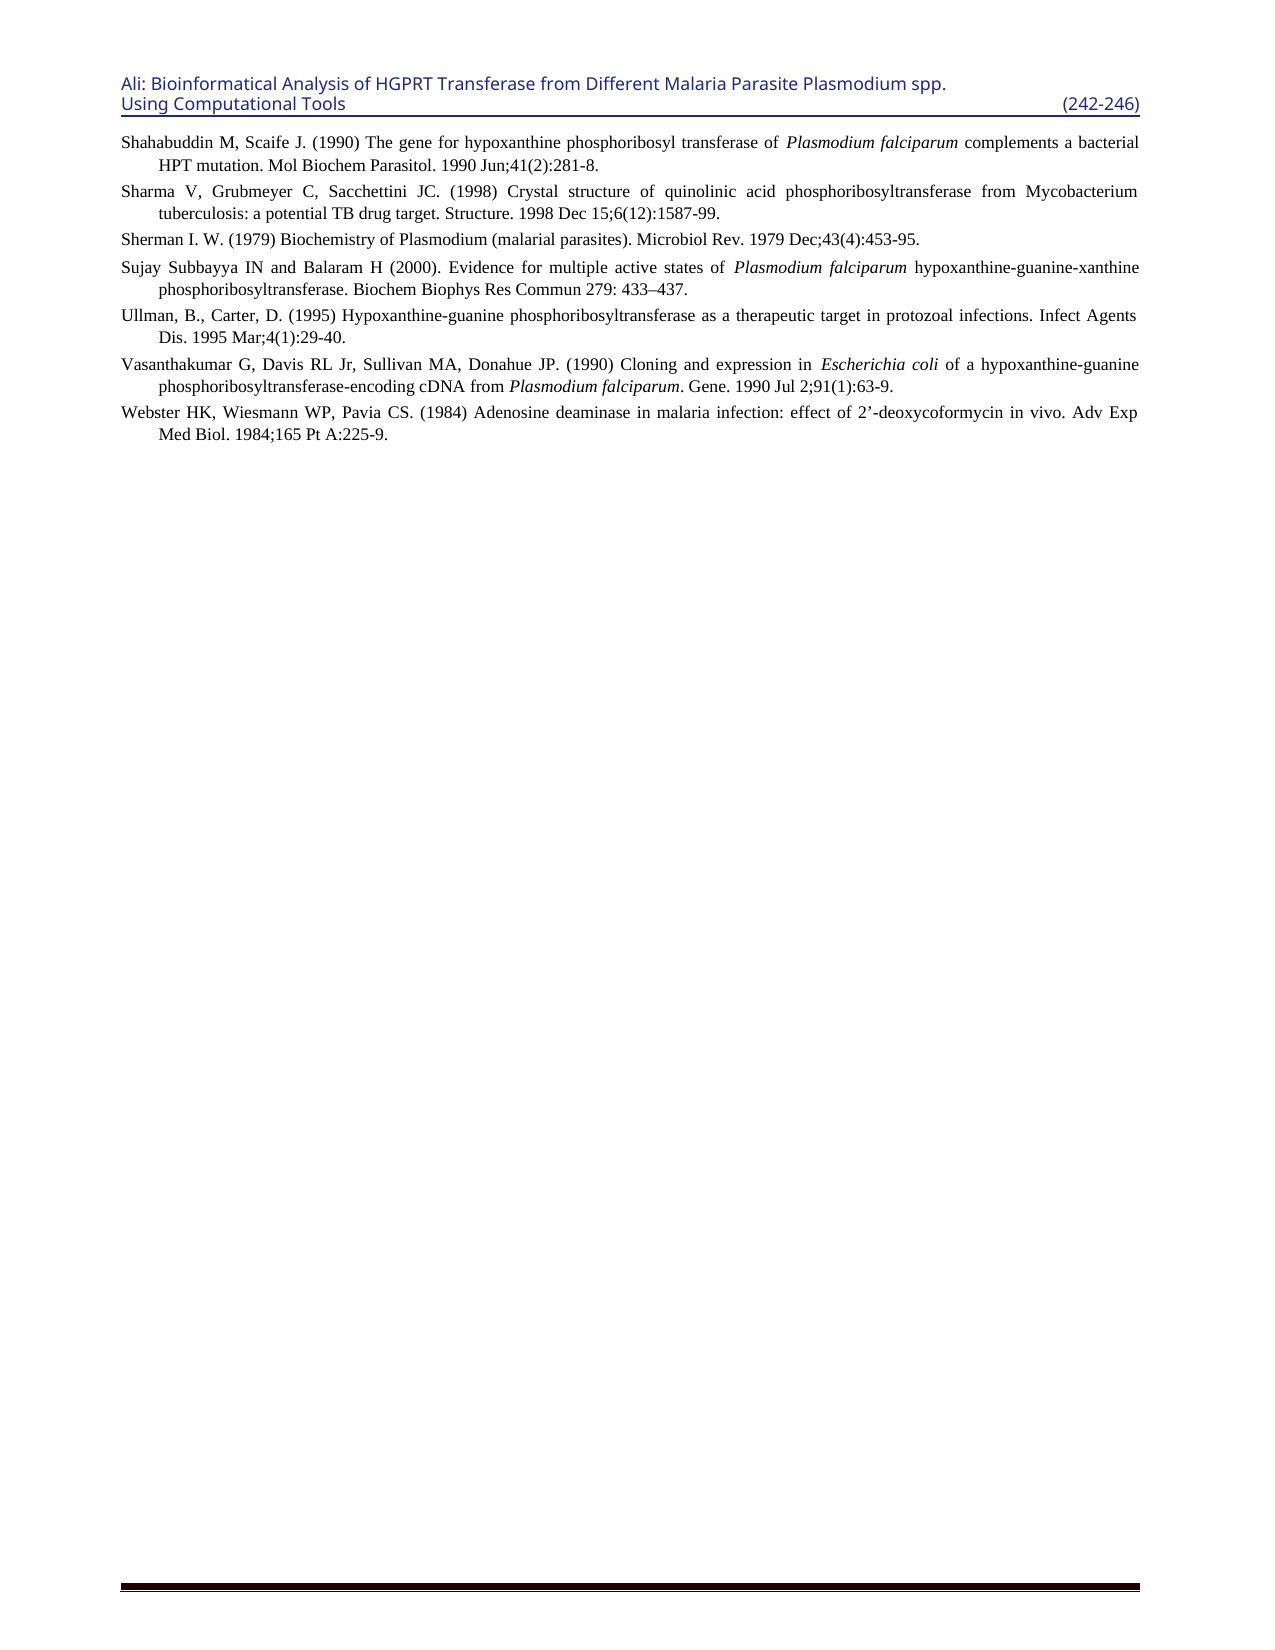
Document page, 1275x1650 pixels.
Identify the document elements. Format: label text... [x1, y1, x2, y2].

text Sherman I. W. (1979) Biochemistry of Plasmodium (malarial parasites). Microbiol Rev. 1979 Dec;43(4):453-95. [121, 229, 1139, 249]
text Webster HK, Wiesmann WP, Pavia CS. (1984) Adenosine deaminase in malaria infection: effect of 2’-deoxycoformycin in vivo. Adv Exp Med Biol. 1984;165 Pt A:225-9. [121, 402, 1139, 444]
text Sujay Subbayya IN and Balaram H (2000). Evidence for multiple active states of Plasmodium falciparum hypoxanthine-guanine-xanthine phosphoribosyltransferase. Biochem Biophys Res Commun 279: 433–437. [121, 257, 1139, 299]
text Vasanthakumar G, Davis RL Jr, Sullivan MA, Donahue JP. (1990) Cloning and expression in Escherichia coli of a hypoxanthine-guanine phosphoribosyltransferase-encoding cDNA from Plasmodium falciparum. Gene. 1990 Jul 2;91(1):63-9. [121, 354, 1139, 396]
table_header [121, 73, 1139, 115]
text Shahabuddin M, Scaife J. (1990) The gene for hypoxanthine phosphoribosyl transferase of Plasmodium falciparum complements a bacterial HPT mutation. Mol Biochem Parasitol. 1990 Jun;41(2):281-8. [121, 132, 1139, 175]
text Ullman, B., Carter, D. (1995) Hypoxanthine-guanine phosphoribosyltransferase as a therapeutic target in protozoal infections. Infect Agents Dis. 1995 Mar;4(1):29-40. [121, 305, 1139, 348]
text Sharma V, Grubmeyer C, Sacchettini JC. (1998) Crystal structure of quinolinic acid phosphoribosyltransferase from Mycobacterium tuberculosis: a potential TB drug target. Structure. 1998 Dec 15;6(12):1587-99. [121, 181, 1139, 223]
